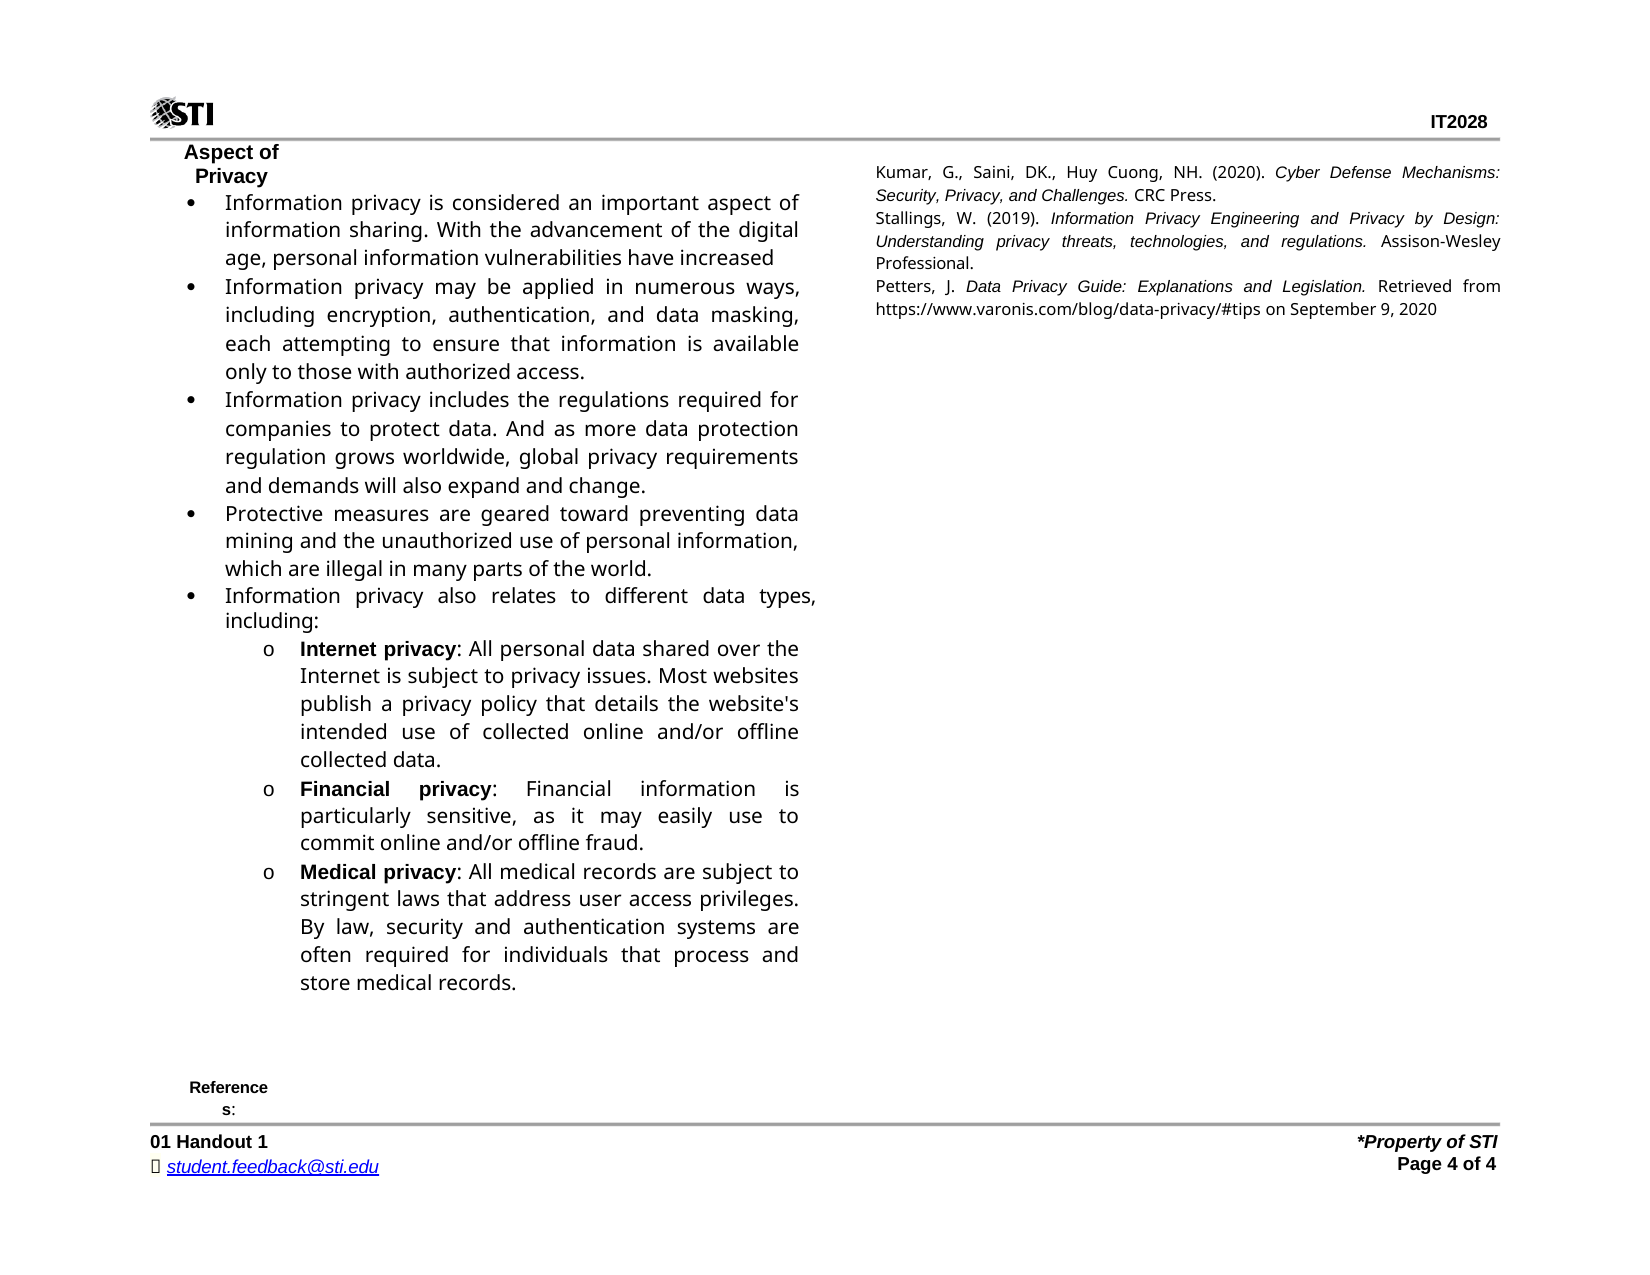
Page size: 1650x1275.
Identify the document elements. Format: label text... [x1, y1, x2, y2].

text Kumar, G., Saini, DK., Huy Cuong, NH. (2020). Cyber Defense Mechanisms: Security, Privacy, and Challenges. CRC Press. [875, 161, 1501, 206]
list Medical privacy: All medical records are subject to stringent laws that address user access privileges. By law, security and authentication systems are often required for individuals that process and store medical records. [262, 857, 800, 996]
list Information privacy also relates to different data types, including: [187, 583, 816, 634]
list Protective measures are geared toward preventing data mining and the unauthorized use of personal information, which are illegal in many parts of the world. [187, 499, 799, 583]
list Information privacy is considered an important aspect of information sharing. With the advancement of the digital age, personal information vulnerabilities have increased [187, 188, 800, 271]
subtitle Aspect of Privacy [149, 139, 313, 187]
text Stallings, W. (2019). Information Privacy Engineering and Privacy by Design: Understanding privacy threats, technologies, and regulations. Assison-Wesley Professional. [875, 206, 1501, 274]
list Information privacy includes the regulations required for companies to protect data. And as more data protection regulation grows worldwide, global privacy requirements and demands will also expand and change. [187, 386, 799, 499]
list Information privacy may be applied in numerous ways, including encryption, authentication, and data masking, each attempting to ensure that information is available only to those with authorized access. [187, 272, 800, 386]
list Financial privacy: Financial information is particularly sensitive, as it may easily use to commit online and/or offline fraud. [262, 774, 800, 857]
list Internet privacy: All personal data shared over the Internet is subject to privacy issues. Most websites publish a privacy policy that details the website's intended use of collected online and/or offline collected data. [262, 634, 800, 774]
text References: [187, 1078, 271, 1120]
picture [150, 96, 214, 129]
text Petters, J. Data Privacy Guide: Explanations and Legislation. Retrieved from https://www.varonis.com/blog/data-privacy/#tips on September 9, 2020 [875, 274, 1501, 320]
